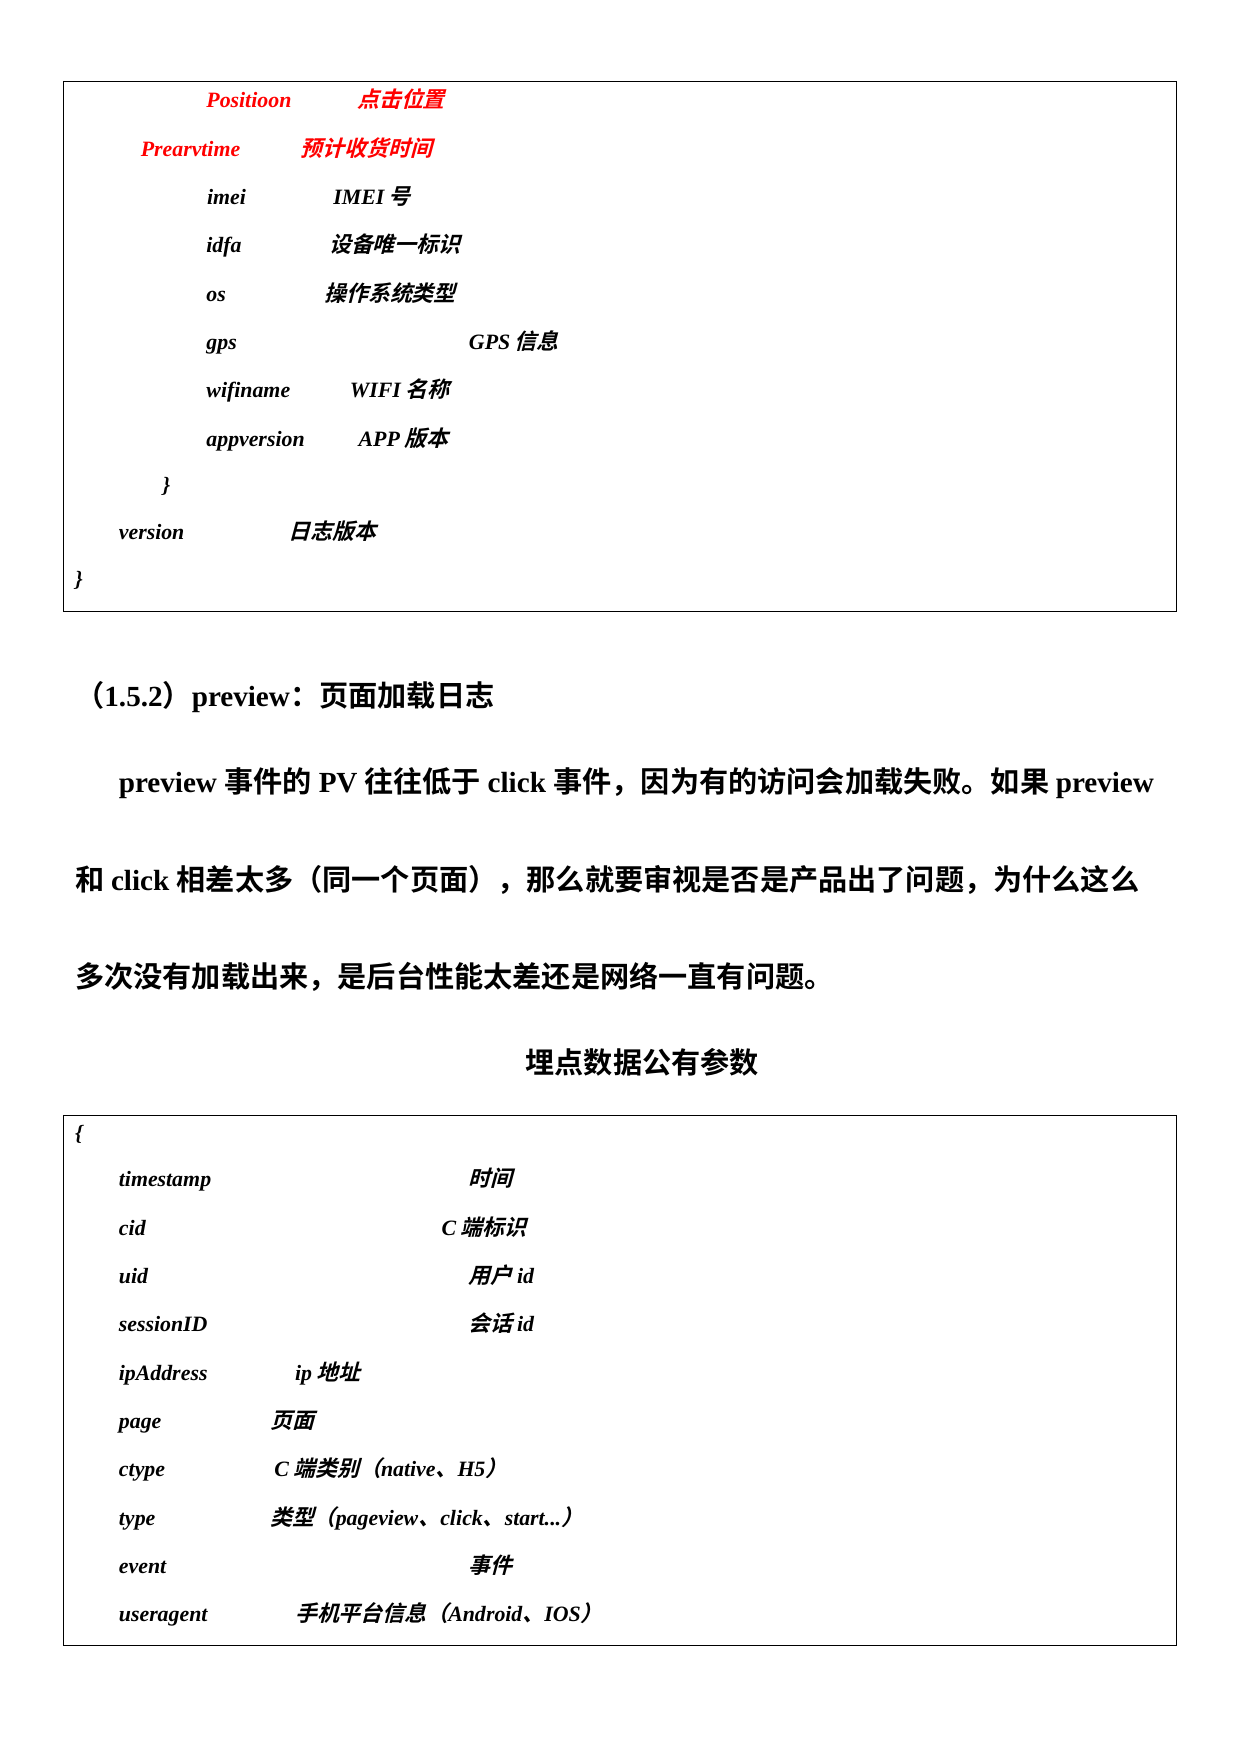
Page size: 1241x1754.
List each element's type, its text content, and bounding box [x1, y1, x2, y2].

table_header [64, 1116, 1176, 1645]
text 埋点数据公有参数 [75, 1029, 1165, 1094]
text （1.5.2）preview：页面加载日志 [75, 661, 1165, 726]
text preview 事件的 PV 往往低于 click 事件，因为有的访问会加载失败。如果 preview 和 click 相差太多（同一个页面），那么就要审视是否是产品出了问题，为什么这么多次没有加载出来，是后台性能太差还是网络一直有问题。 [75, 747, 1165, 1007]
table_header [64, 82, 1176, 611]
